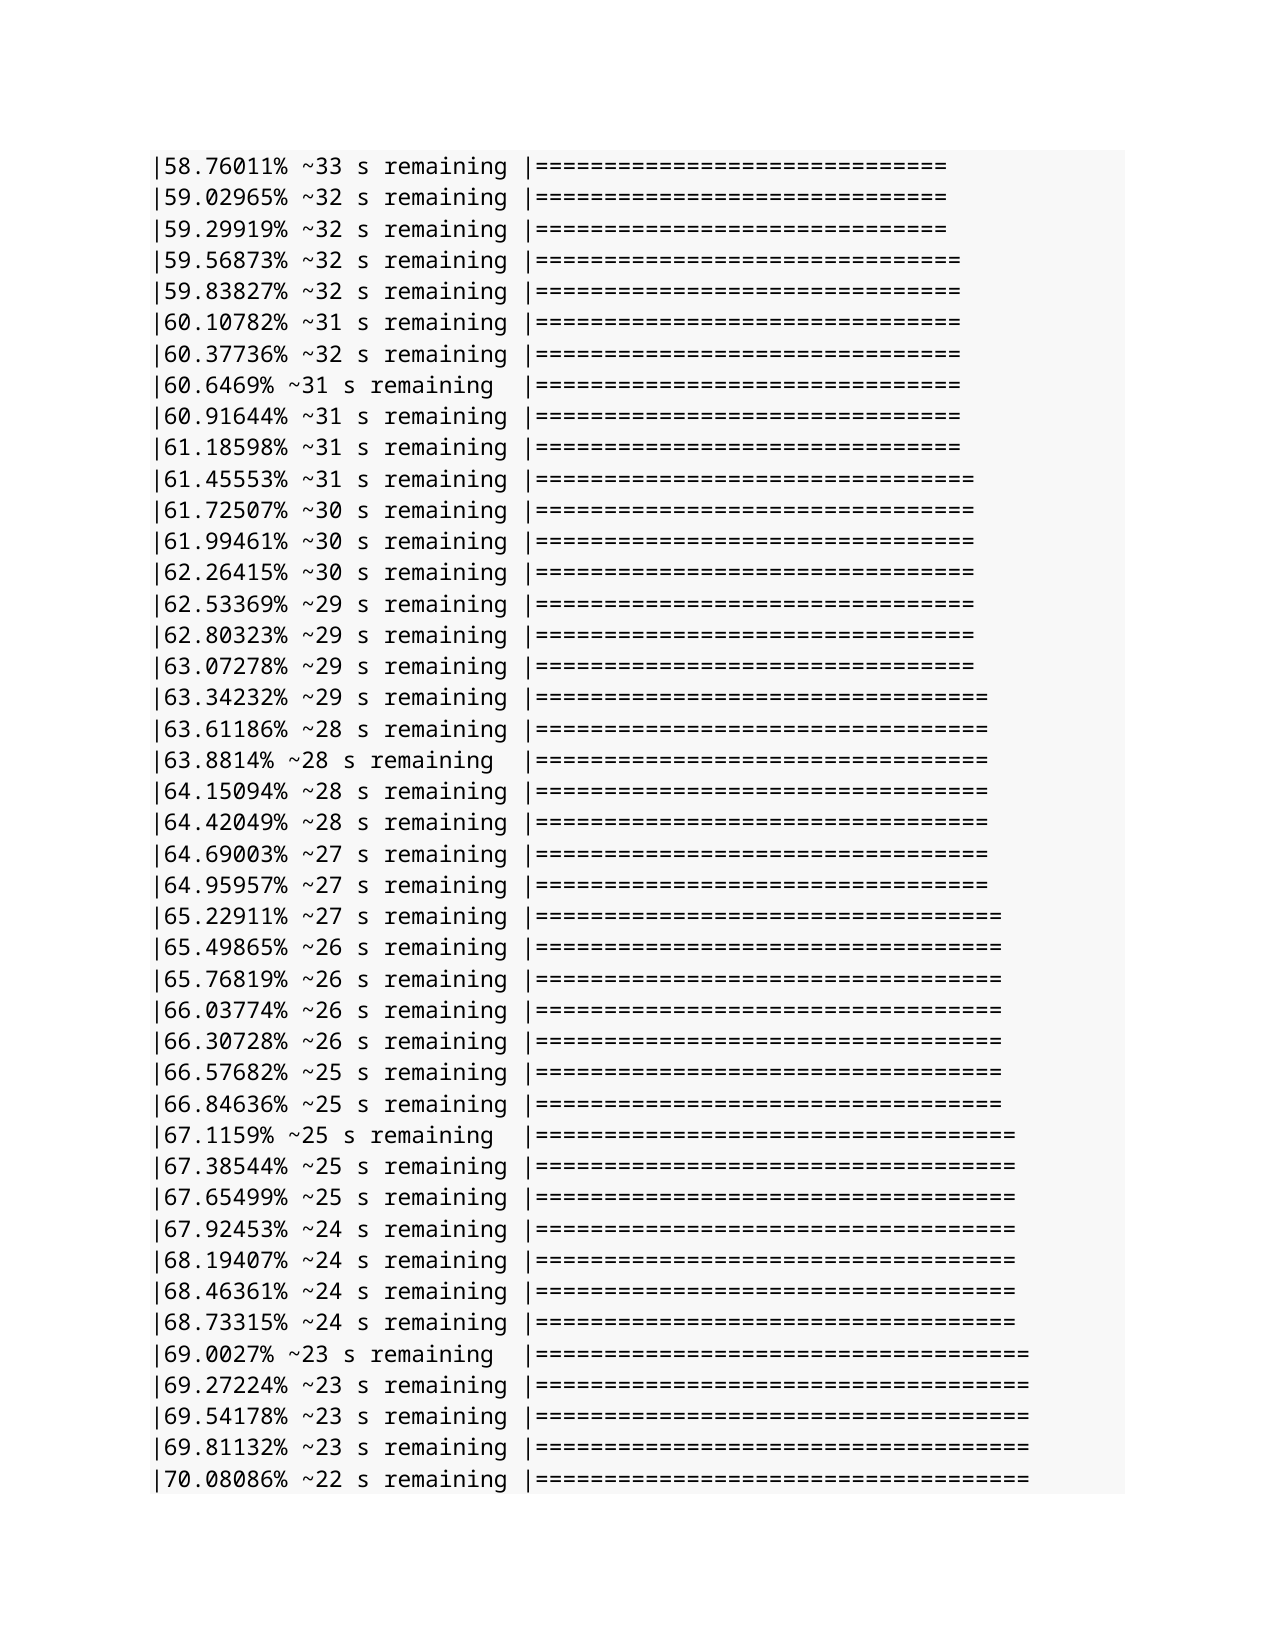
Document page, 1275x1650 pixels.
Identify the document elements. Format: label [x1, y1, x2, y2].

text [150, 150, 1125, 1494]
